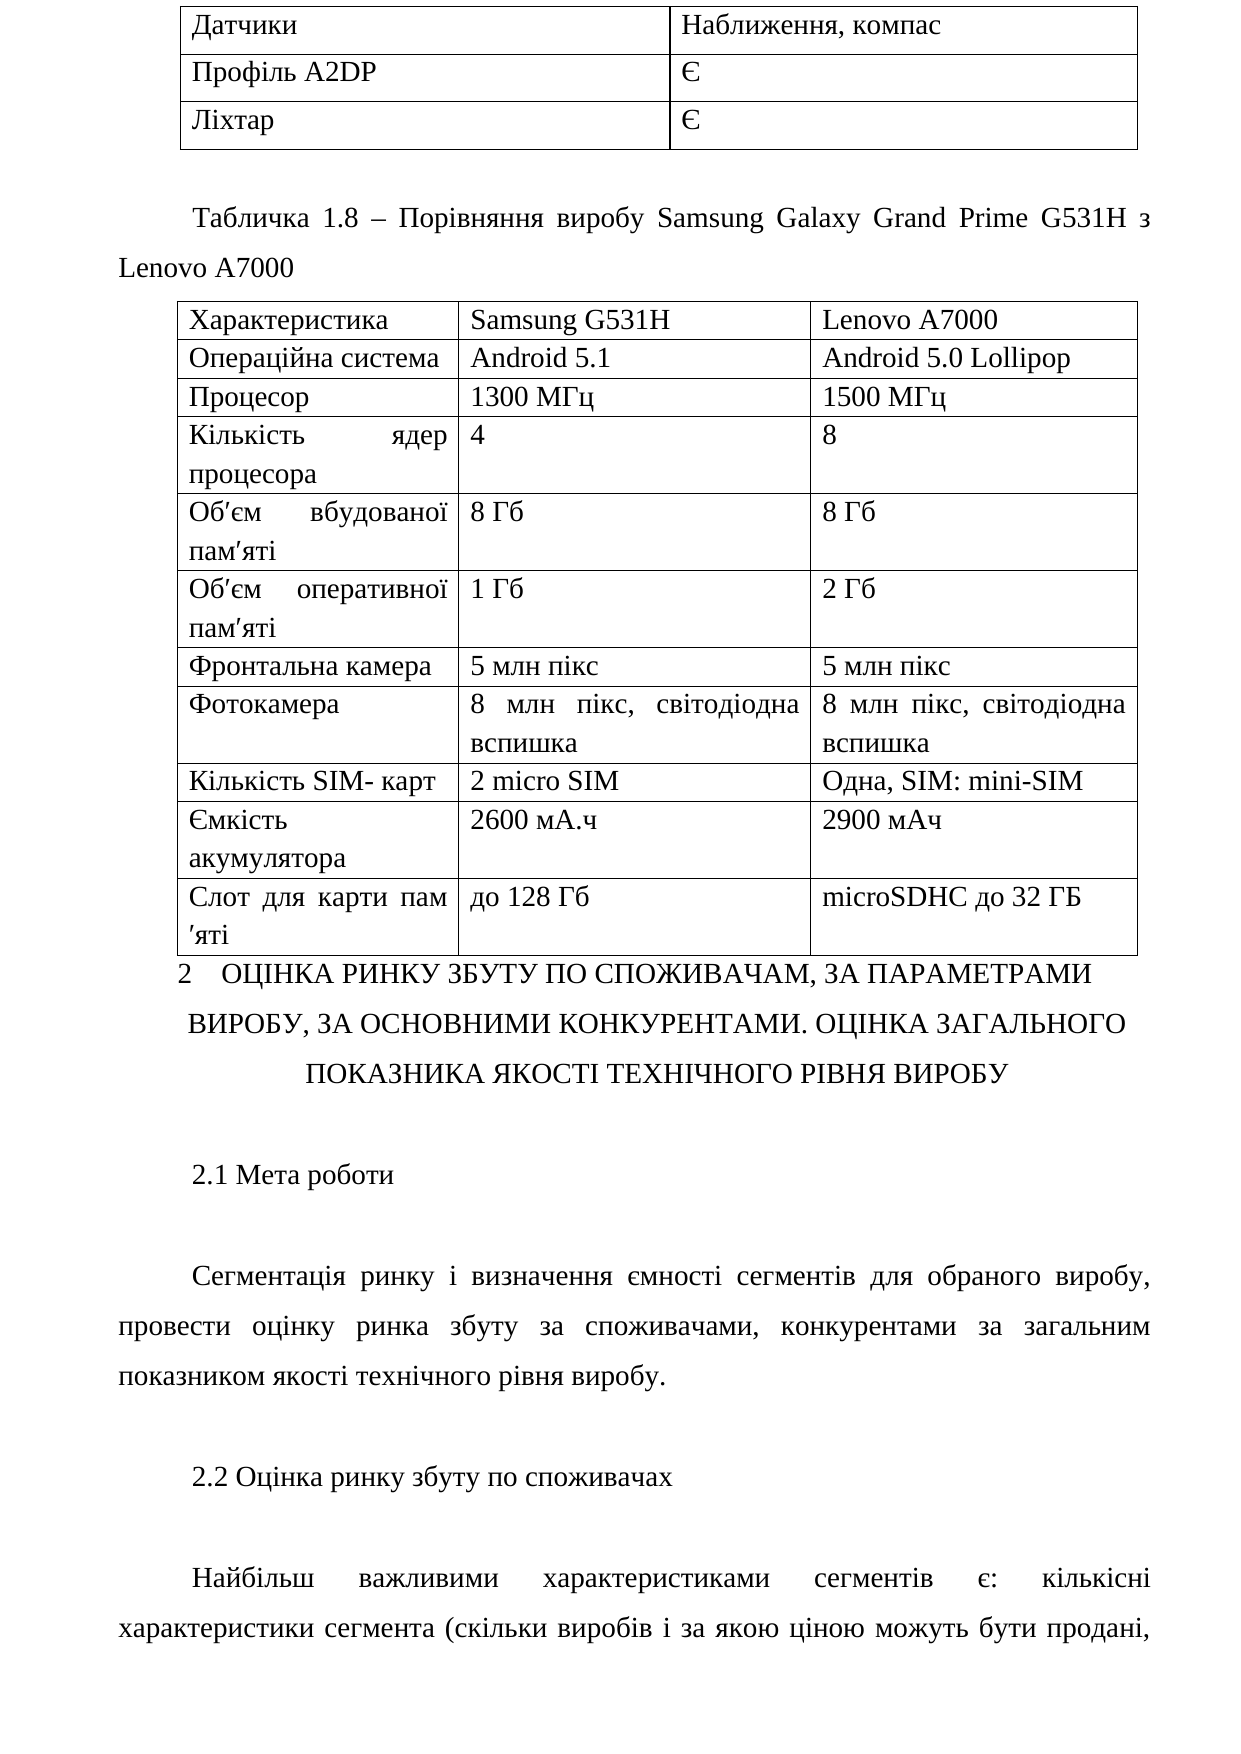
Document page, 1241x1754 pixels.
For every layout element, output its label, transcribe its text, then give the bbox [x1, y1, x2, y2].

table_cell Android 5.0 Lollipop [811, 340, 1137, 378]
list Мета роботи [192, 1157, 1152, 1191]
table_cell 8 Гб [811, 494, 1137, 570]
table_cell 8 Гб [459, 494, 810, 570]
table_cell Об′єм вбудованої пам′яті [178, 494, 458, 570]
text Табличка 1.8 – Порівняння виробу Samsung Galaxy Grand Prime G531H з Lenovo A7000 [118, 200, 1152, 284]
table_cell 8 млн пікс, світодіодна вспишка [459, 687, 810, 762]
table_cell 1300 МГц [459, 379, 810, 416]
table_header Lenovo A7000 [811, 302, 1137, 339]
table_cell 2600 мА.ч [459, 802, 810, 878]
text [118, 1560, 1152, 1643]
table_cell 2 micro SIM [459, 764, 810, 801]
table_cell 8 млн пікс, світодіодна вспишка [811, 687, 1137, 762]
table_cell Кількість ядер процесора [178, 417, 458, 493]
table_cell Android 5.1 [459, 340, 810, 378]
table_cell 8 [811, 417, 1137, 493]
table_cell Є [671, 102, 1137, 149]
table_cell Ємкість акумулятора [178, 802, 458, 878]
table_cell Ліхтар [181, 102, 669, 149]
table_cell Фронтальна камера [178, 648, 458, 686]
table_cell Є [671, 55, 1137, 101]
table_cell 1500 МГц [811, 379, 1137, 416]
table_cell 2 Гб [811, 571, 1137, 647]
table_cell до 128 Гб [459, 879, 810, 955]
text Сегментація ринку і визначення ємності сегментів для обраного виробу, провести оцінку ринка збуту за споживачами, конкурентами за загальним показником якості технічного рівня виробу. [118, 1258, 1152, 1392]
table_cell 2900 мАч [811, 802, 1137, 878]
table_cell Кількість SIM- карт [178, 764, 458, 801]
table_cell Слот для карти пам′яті [178, 879, 458, 955]
list Оцінка ринку збуту по споживачах [192, 1459, 1152, 1493]
table_cell 4 [459, 417, 810, 493]
table_cell microSDHC до 32 ГБ [811, 879, 1137, 955]
table_cell 5 млн пікс [459, 648, 810, 686]
table_cell Операційна система [178, 340, 458, 378]
table_cell Об′єм оперативної пам′яті [178, 571, 458, 647]
table_cell Фотокамера [178, 687, 458, 762]
table_cell Одна, SIM: mini-SIM [811, 764, 1137, 801]
table_header Характеристика [178, 302, 458, 339]
table_cell 5 млн пікс [811, 648, 1137, 686]
list ОЦІНКА РИНКУ ЗБУТУ ПО СПОЖИВАЧАМ, ЗА ПАРАМЕТРАМИ ВИРОБУ, ЗА ОСНОВНИМИ КОНКУРЕНТАМИ. ОЦІНКА ЗАГАЛЬНОГО ПОКАЗНИКА ЯКОСТІ ТЕХНІЧНОГО РІВНЯ ВИРОБУ [118, 956, 1152, 1090]
table_header Samsung G531H [459, 302, 810, 339]
table_cell Процесор [178, 379, 458, 416]
table_cell Датчики [181, 7, 669, 53]
table_cell Профіль A2DP [181, 55, 669, 101]
table_cell Наближення, компас [671, 7, 1137, 53]
table_cell 1 Гб [459, 571, 810, 647]
